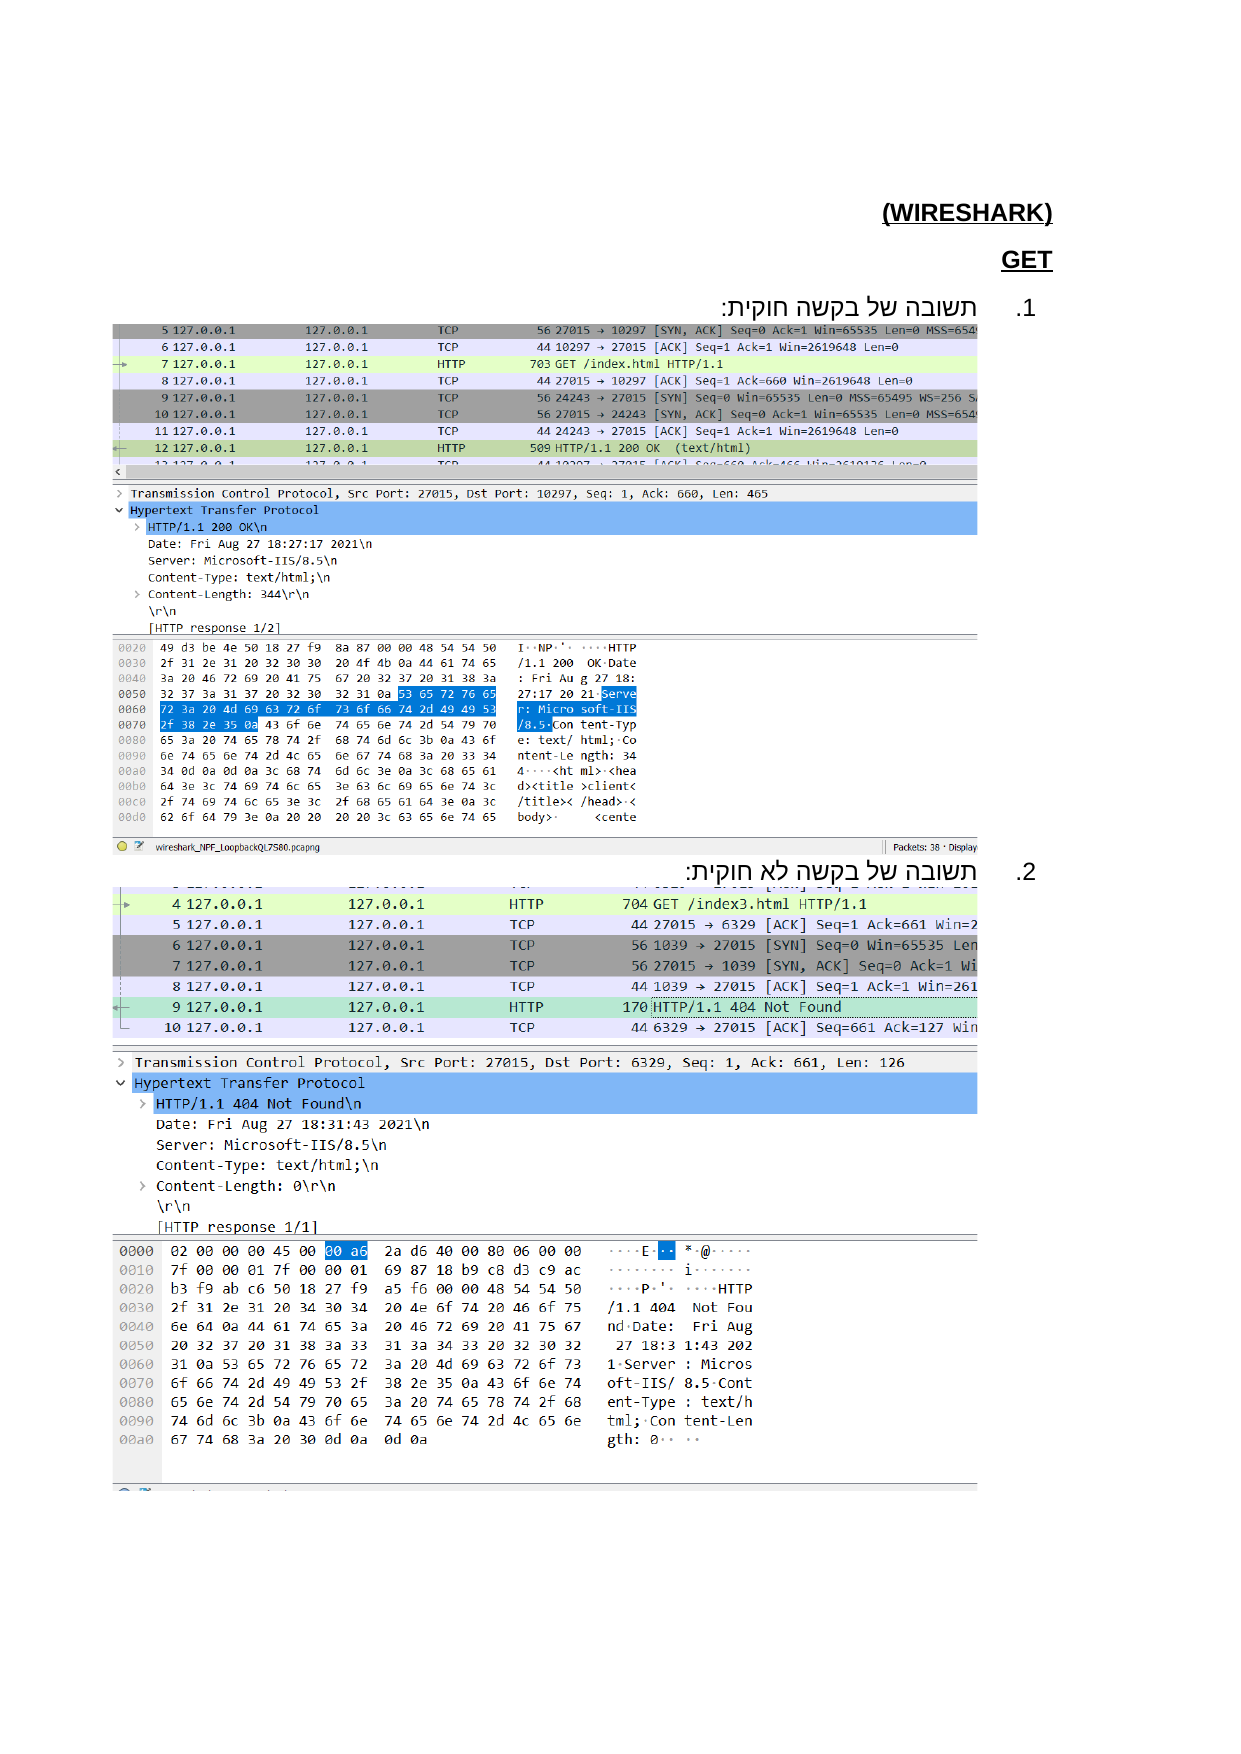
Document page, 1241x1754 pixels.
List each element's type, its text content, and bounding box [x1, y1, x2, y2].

list תשובה של בקשה חוקית: [187, 293, 1015, 322]
picture [112, 887, 978, 1491]
text (WIRESHARK) [187, 198, 1053, 226]
text GET [187, 245, 1053, 274]
picture [112, 324, 978, 855]
